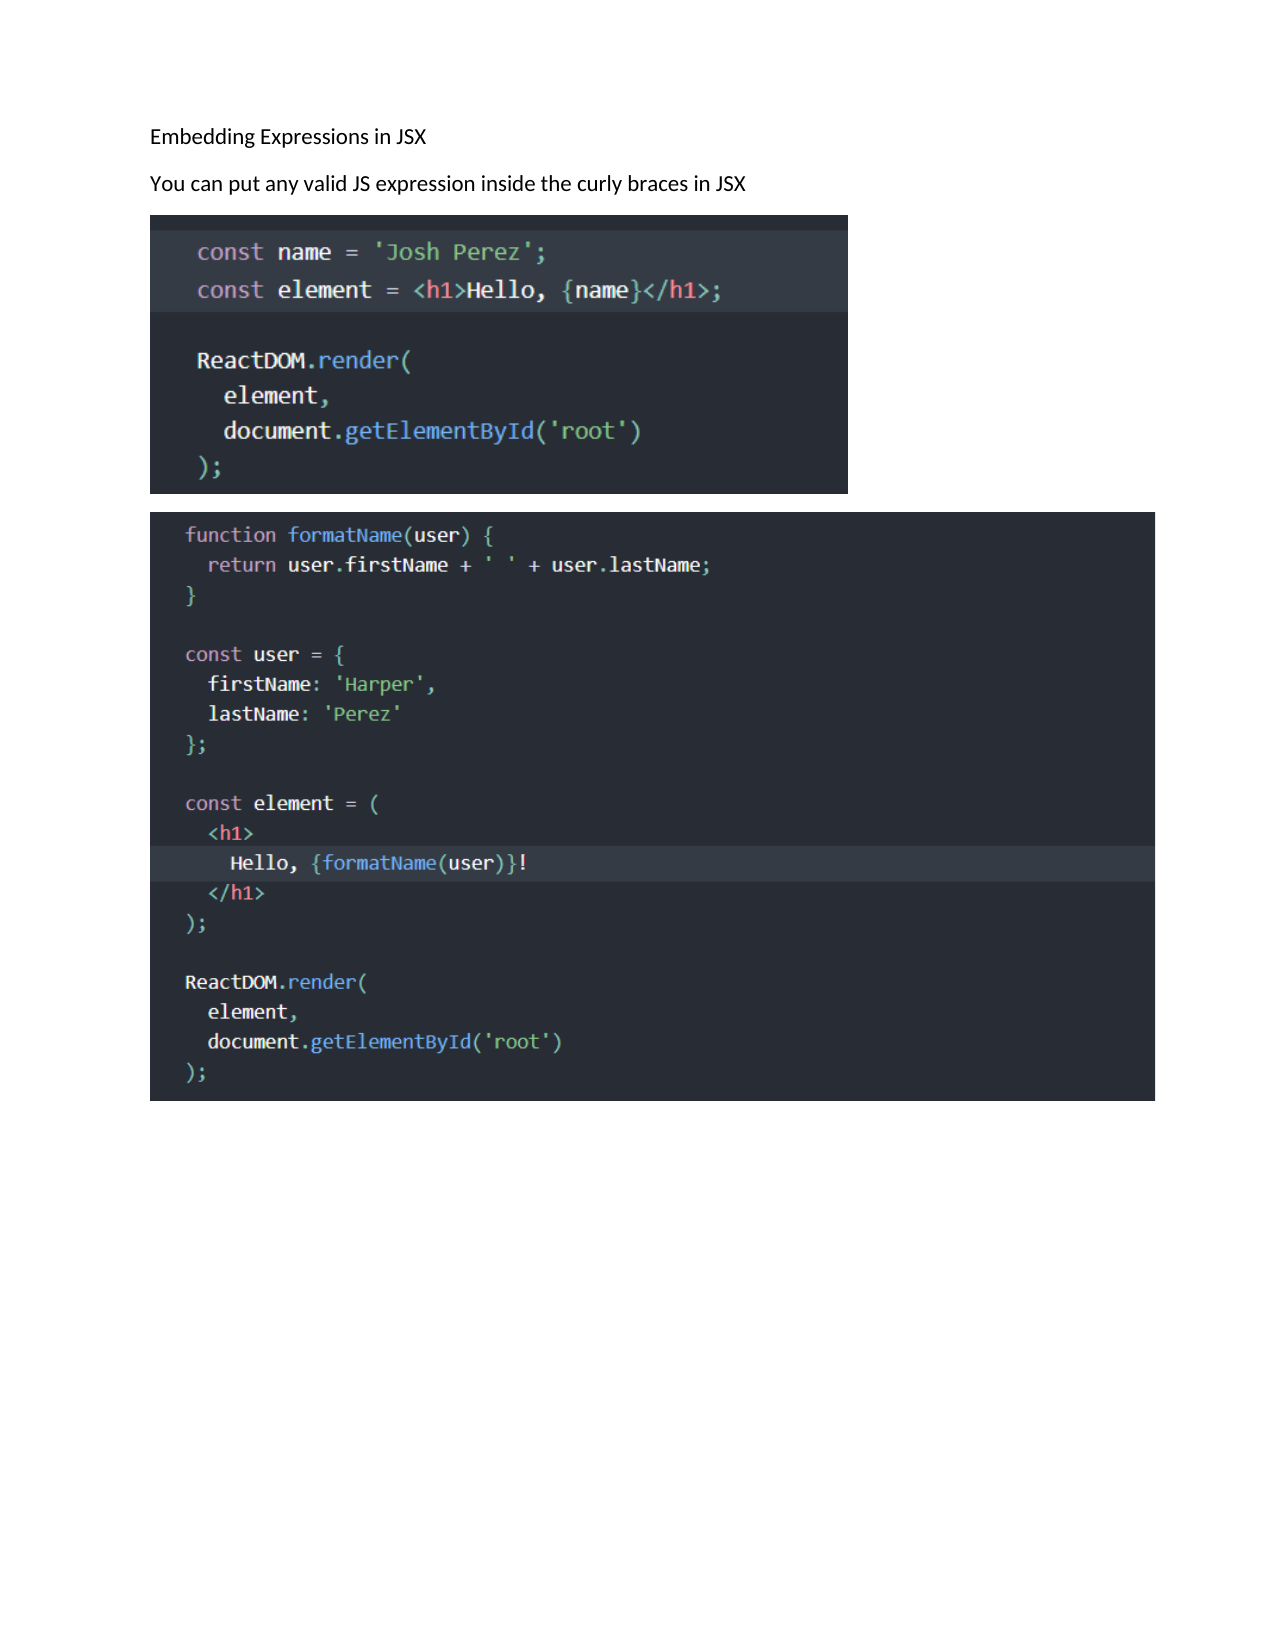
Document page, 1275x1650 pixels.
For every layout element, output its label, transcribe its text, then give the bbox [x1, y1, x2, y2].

text Embedding Expressions in JSX [150, 122, 1125, 150]
picture [150, 512, 1155, 1101]
picture [150, 215, 848, 494]
text You can put any valid JS expression inside the curly braces in JSX [150, 169, 1125, 197]
